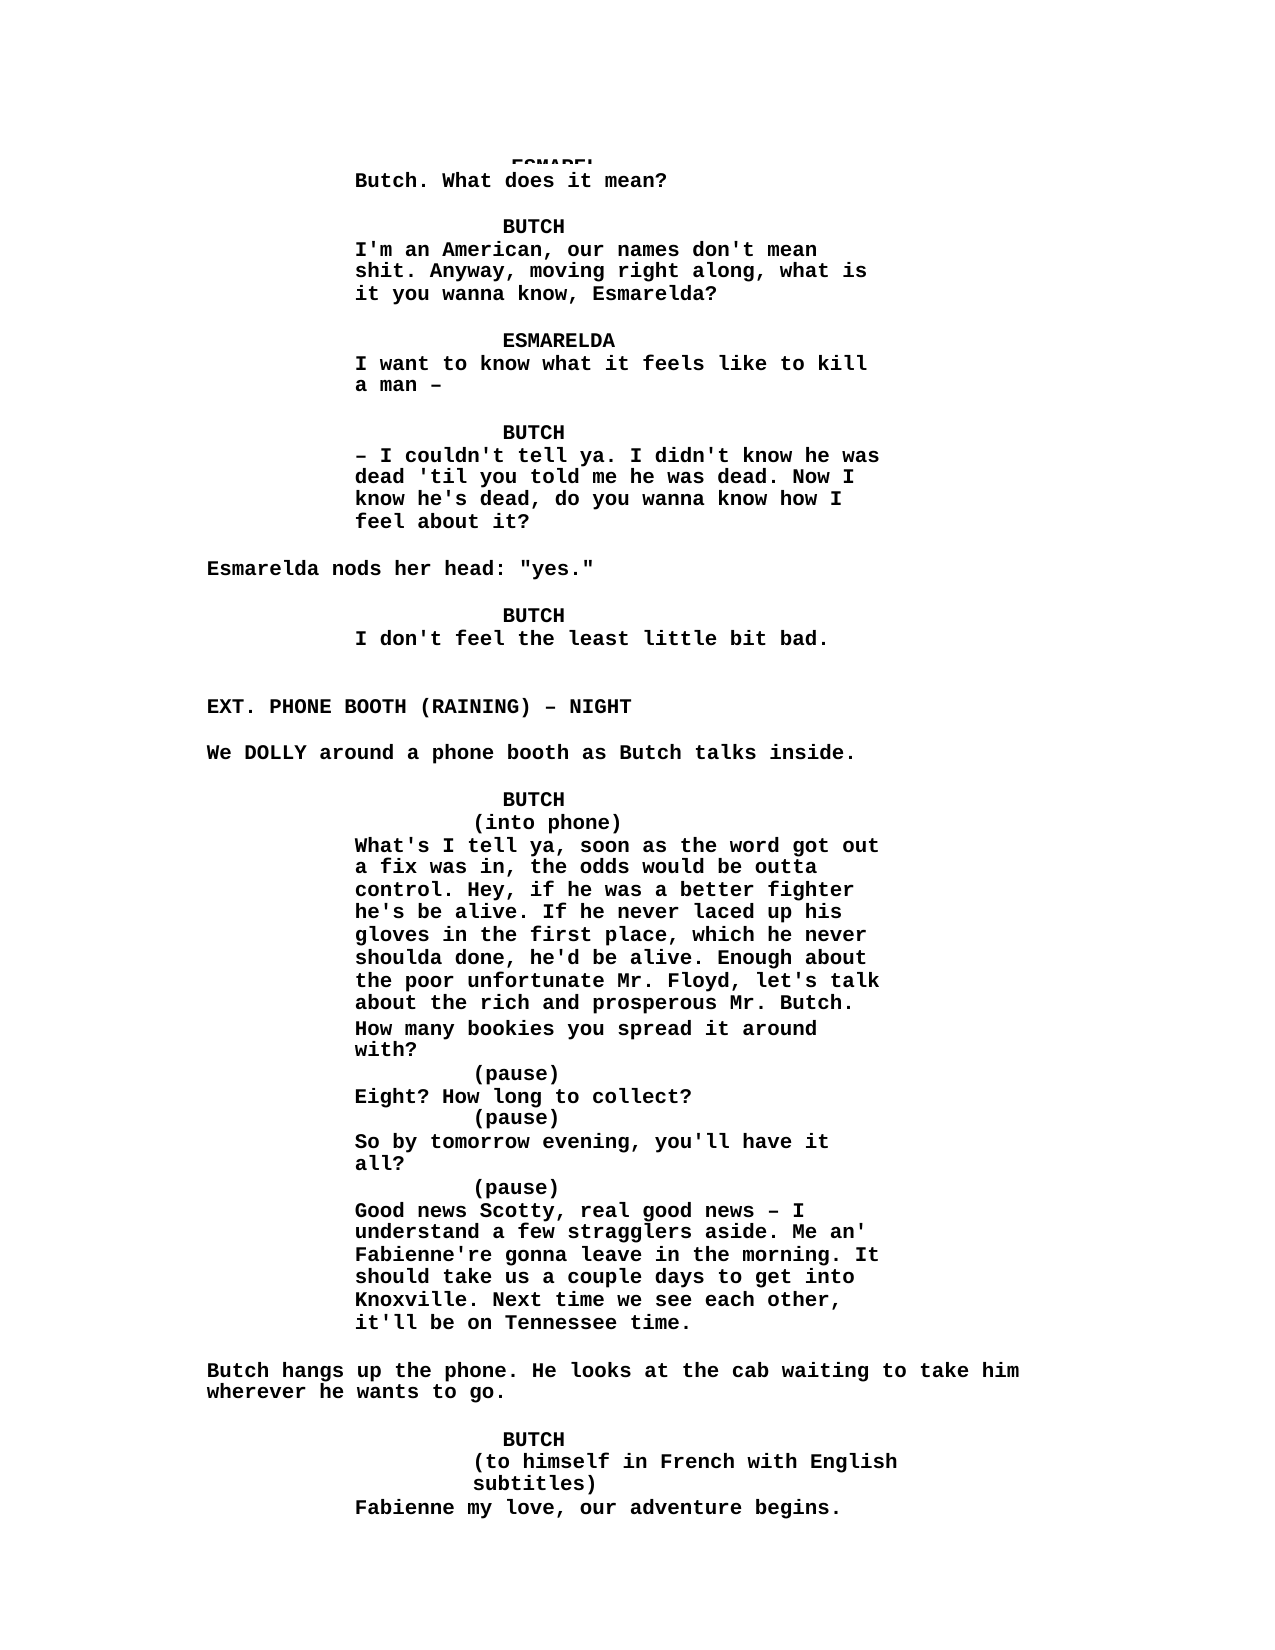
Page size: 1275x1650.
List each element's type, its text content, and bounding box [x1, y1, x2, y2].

text Fabienne my love, our adventure begins. [354, 1496, 1096, 1519]
text So by tomorrow evening, you'll have it all? [354, 1131, 832, 1176]
text BUTCH [179, 421, 888, 444]
text (to himself in French with English subtitles) [472, 1451, 900, 1496]
text BUTCH [179, 788, 888, 811]
text (pause) [473, 1062, 1096, 1085]
text (into phone) [472, 811, 1096, 834]
text What's I tell ya, soon as the word got out a fix was in, the odds would be outta control. Hey, if he was a better fighter he's be alive. If he never laced up his gloves in the first place, which he never shoulda done, he'd be alive. Enough about the poor unfortunate Mr. Floyd, let's talk about the rich and prosperous Mr. Butch. [354, 834, 882, 1016]
text BUTCH [179, 604, 888, 627]
text I don't feel the least little bit bad. [354, 627, 1096, 650]
text Esmarelda nods her head: "yes." [207, 558, 1096, 581]
text Good news Scotty, real good news – I understand a few stragglers aside. Me an' Fabienne're gonna leave in the morning. It should take us a couple days to get into Knoxville. Next time we see each other, it'll be on Tennessee time. [354, 1199, 882, 1336]
text ESMARELDA [502, 329, 1096, 352]
text I'm an American, our names don't mean shit. Anyway, moving right along, what is it you wanna know, Esmarelda? [354, 238, 869, 306]
text Butch hangs up the phone. He looks at the cab waiting to take him wherever he wants to go. [207, 1359, 1021, 1404]
text We DOLLY around a phone booth as Butch talks inside. [207, 742, 1096, 766]
text BUTCH [502, 215, 1096, 238]
text Butch. What does it mean? [354, 169, 1096, 192]
text How many bookies you spread it around with? [354, 1017, 819, 1062]
text I want to know what it feels like to kill a man – [354, 353, 869, 398]
text – I couldn't tell ya. I didn't know he was dead 'til you told me he was dead. Now I know he's dead, do you wanna know how I feel about it? [354, 444, 882, 535]
text (pause) [472, 1176, 1096, 1199]
text Eight? How long to collect? (pause) [354, 1085, 694, 1131]
text BUTCH [179, 1427, 888, 1451]
text EXT. PHONE BOOTH (RAINING) – NIGHT [207, 696, 1096, 719]
